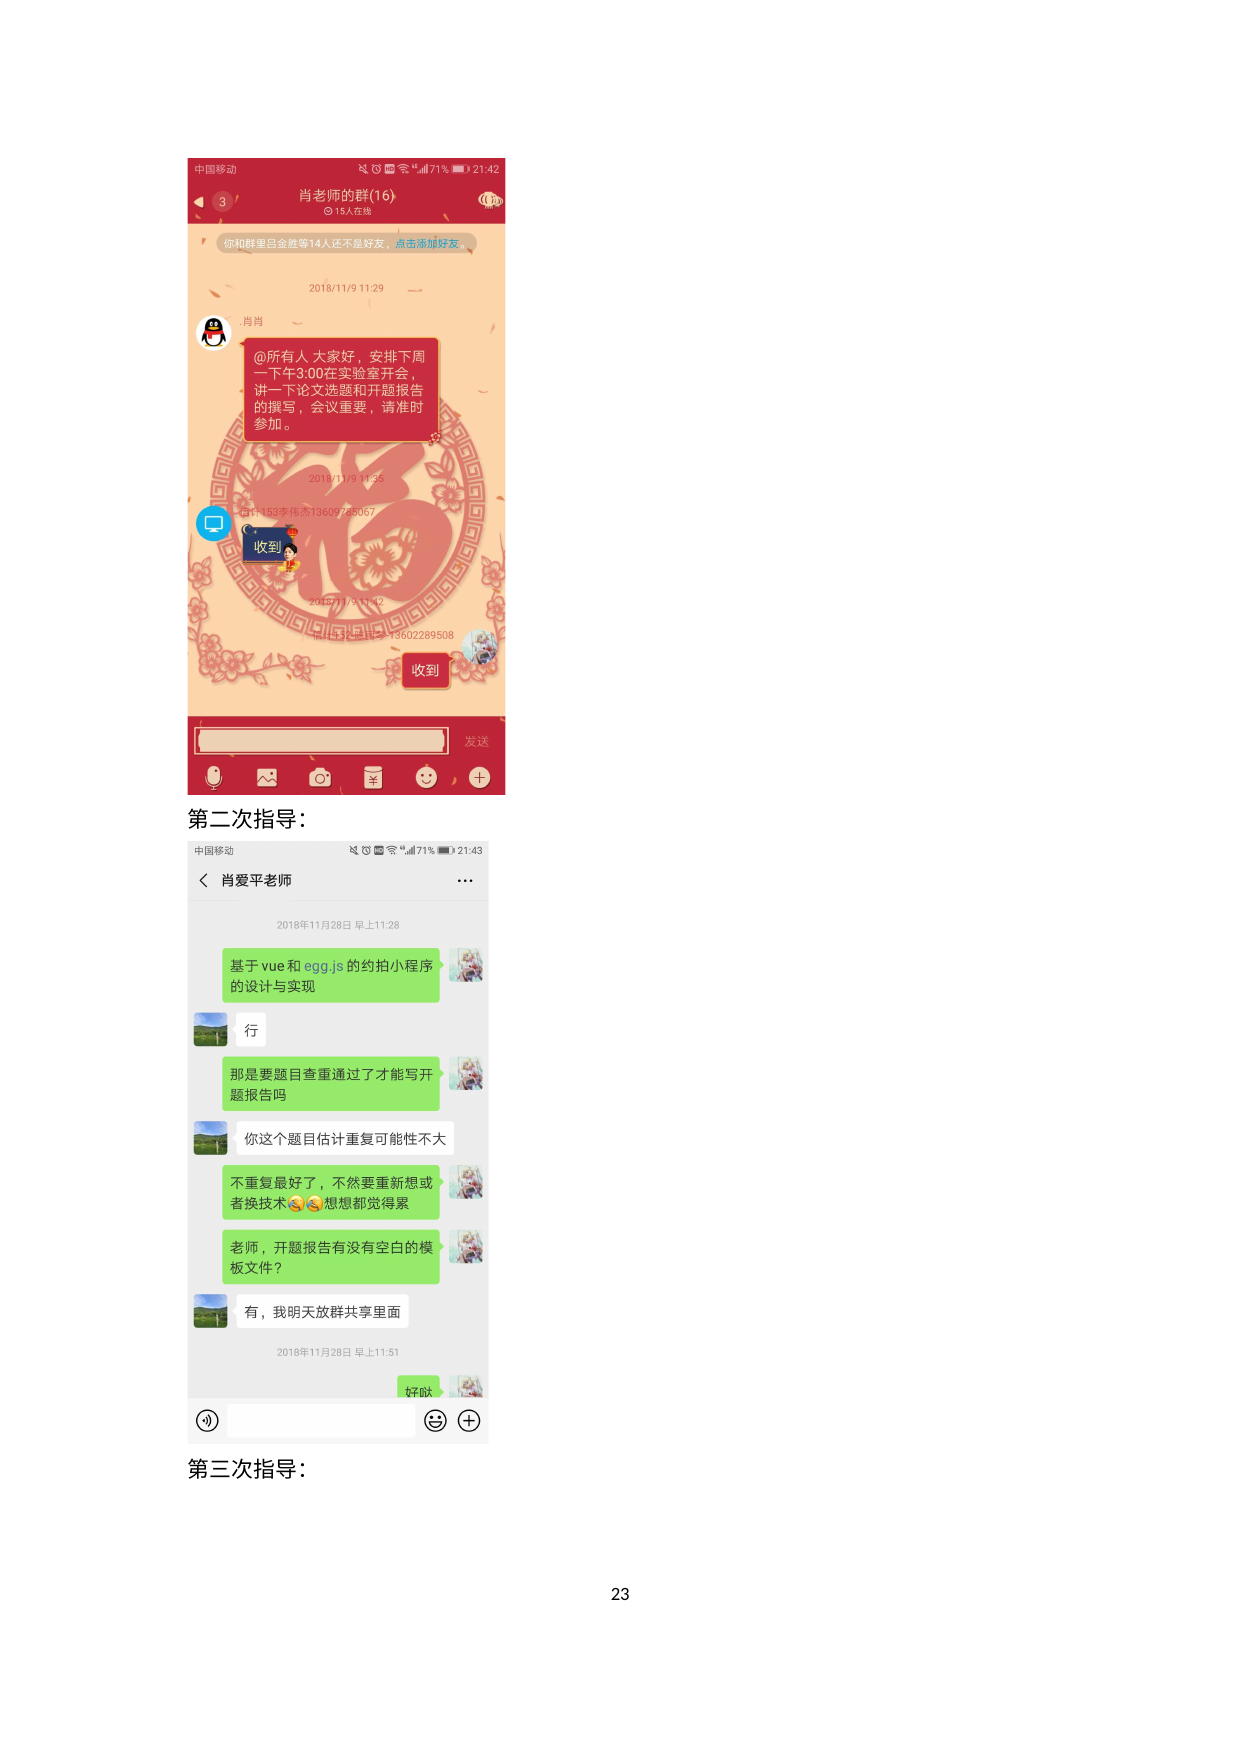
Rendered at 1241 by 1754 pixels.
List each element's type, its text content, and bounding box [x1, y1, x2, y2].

list 第三次指导： [187, 1451, 1053, 1484]
list 第二次指导： [187, 801, 1053, 834]
picture [187, 158, 506, 795]
picture [187, 841, 489, 1444]
